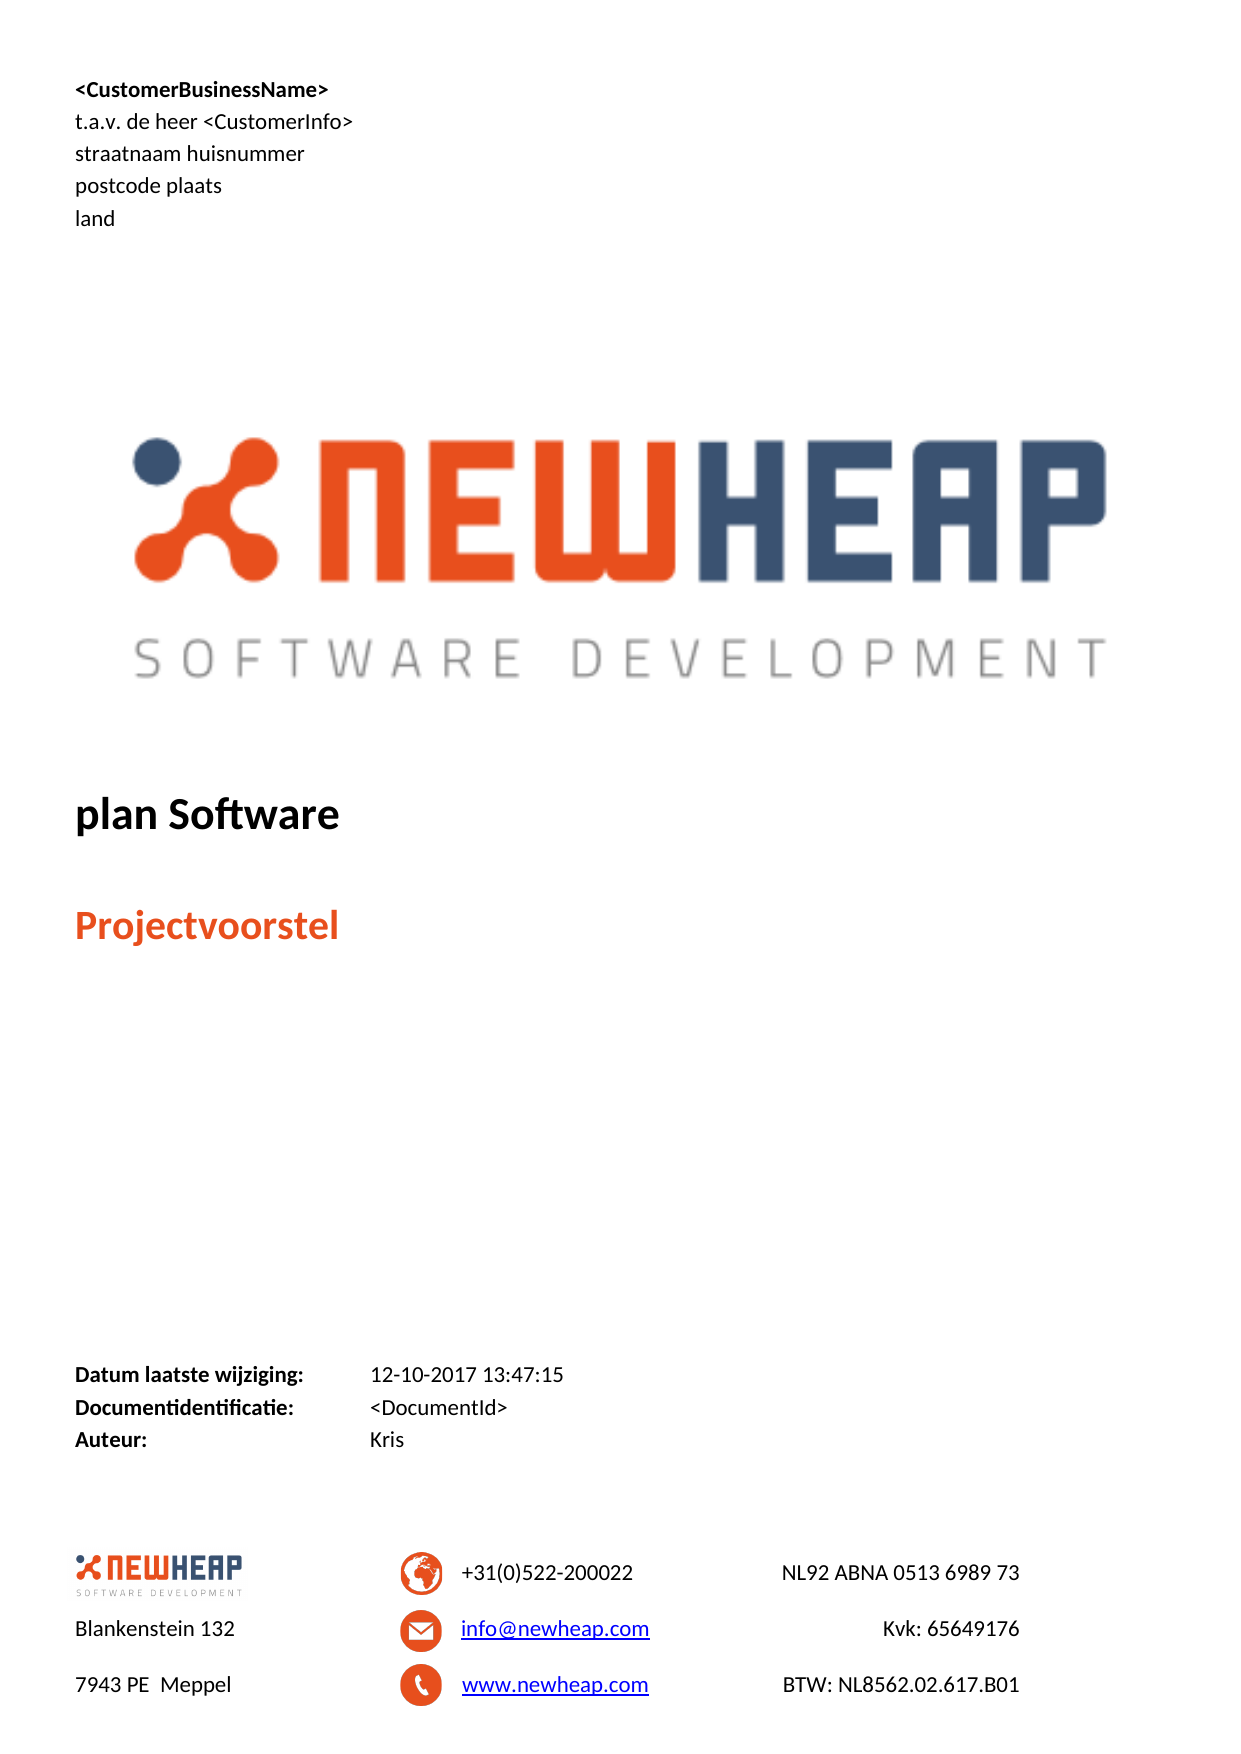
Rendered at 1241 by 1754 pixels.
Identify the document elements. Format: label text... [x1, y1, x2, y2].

picture [400, 1552, 443, 1595]
text Datum laatste wijziging: 12-10-2017 13:47:15 [75, 1361, 1165, 1389]
text straatnaam huisnummer [75, 139, 1165, 167]
picture [400, 1664, 442, 1706]
picture [66, 1547, 249, 1601]
text Documentidentificatie: <DocumentId> [75, 1393, 1165, 1421]
picture [400, 1610, 442, 1652]
text land [75, 204, 1165, 232]
text postcode plaats [75, 172, 1165, 199]
subtitle Projectvoorstel [75, 899, 1165, 950]
text Auteur: Kris [75, 1425, 1165, 1453]
text plan Software [75, 785, 1165, 841]
text <CustomerBusinessName> [75, 75, 1165, 103]
text t.a.v. de heer <CustomerInfo> [75, 107, 1165, 135]
picture [75, 395, 1150, 707]
